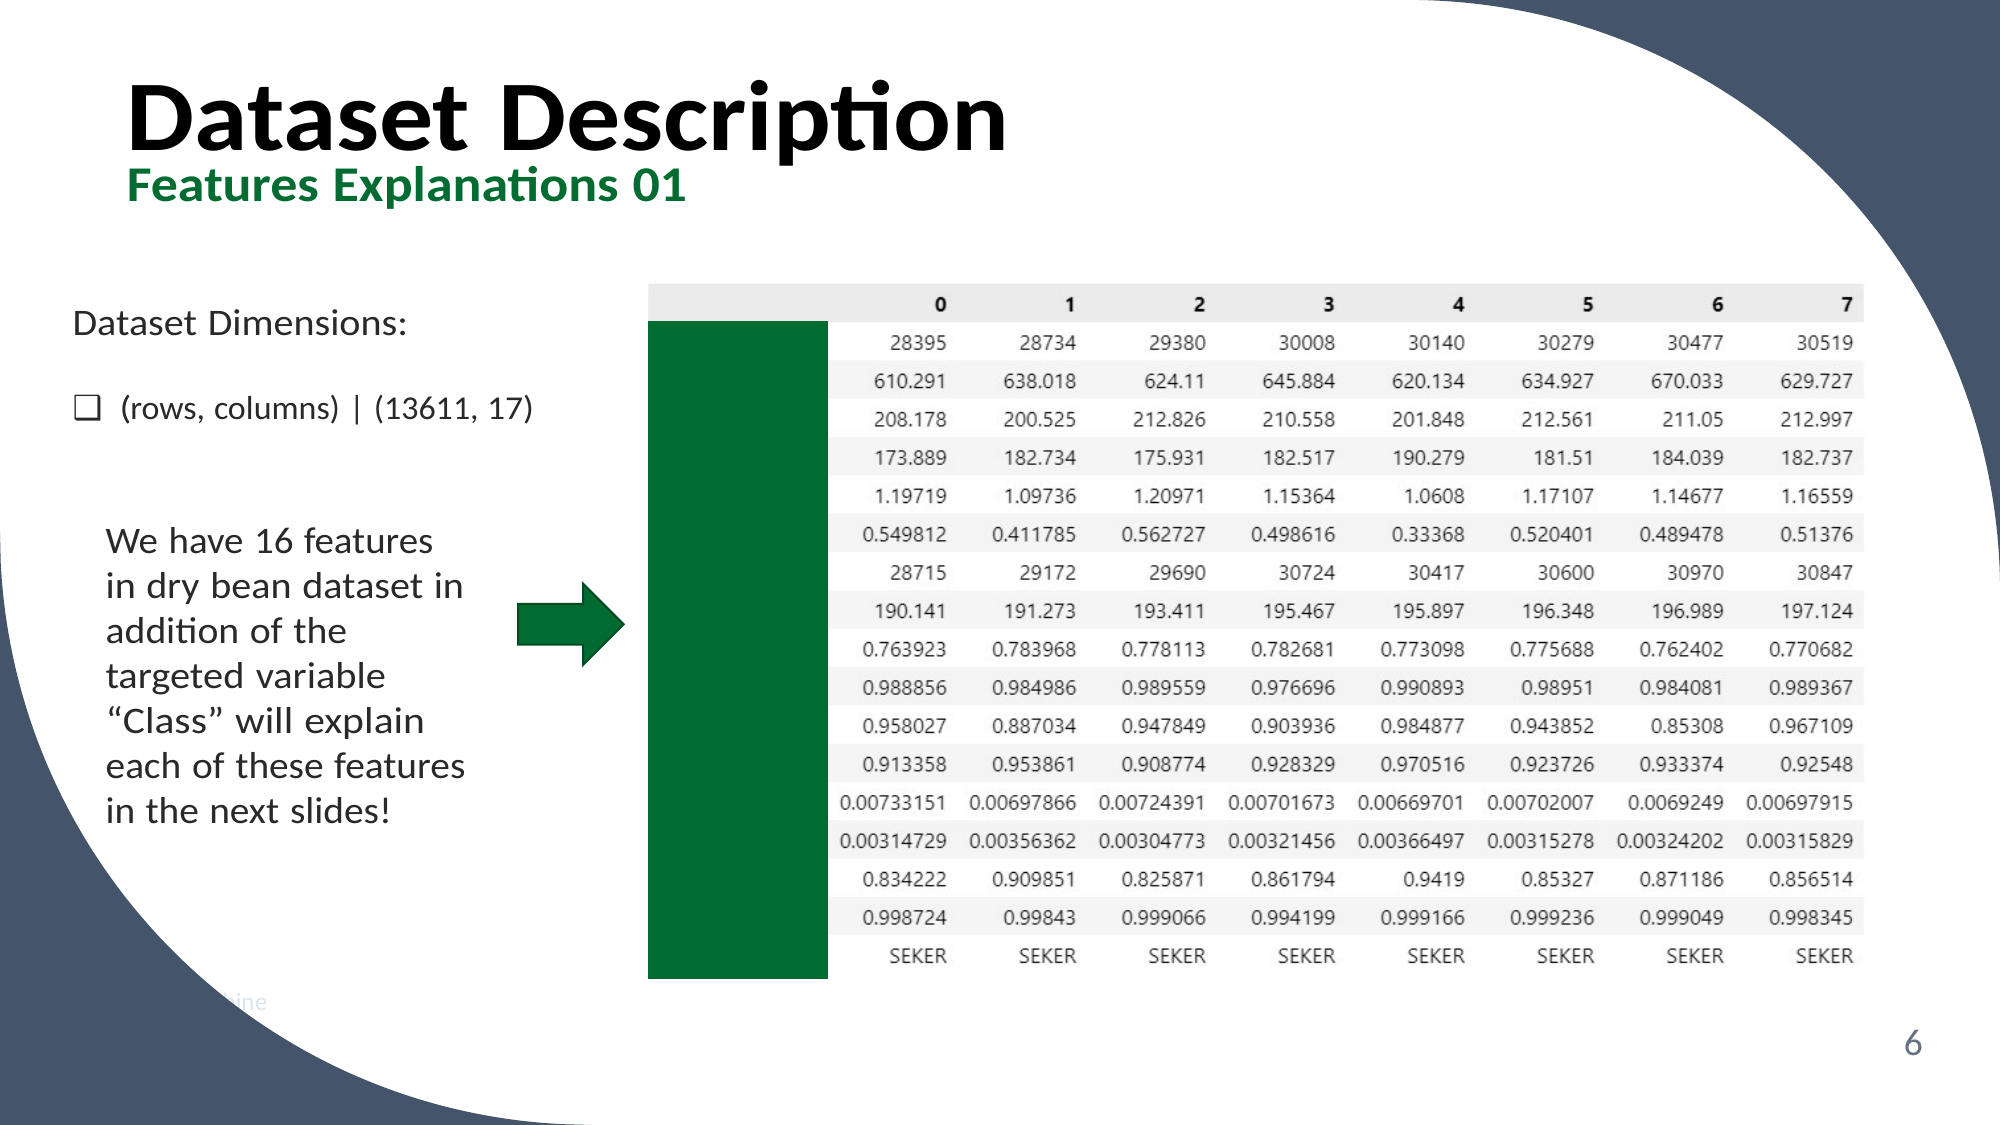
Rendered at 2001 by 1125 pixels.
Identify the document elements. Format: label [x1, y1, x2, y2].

picture [647, 280, 1868, 979]
